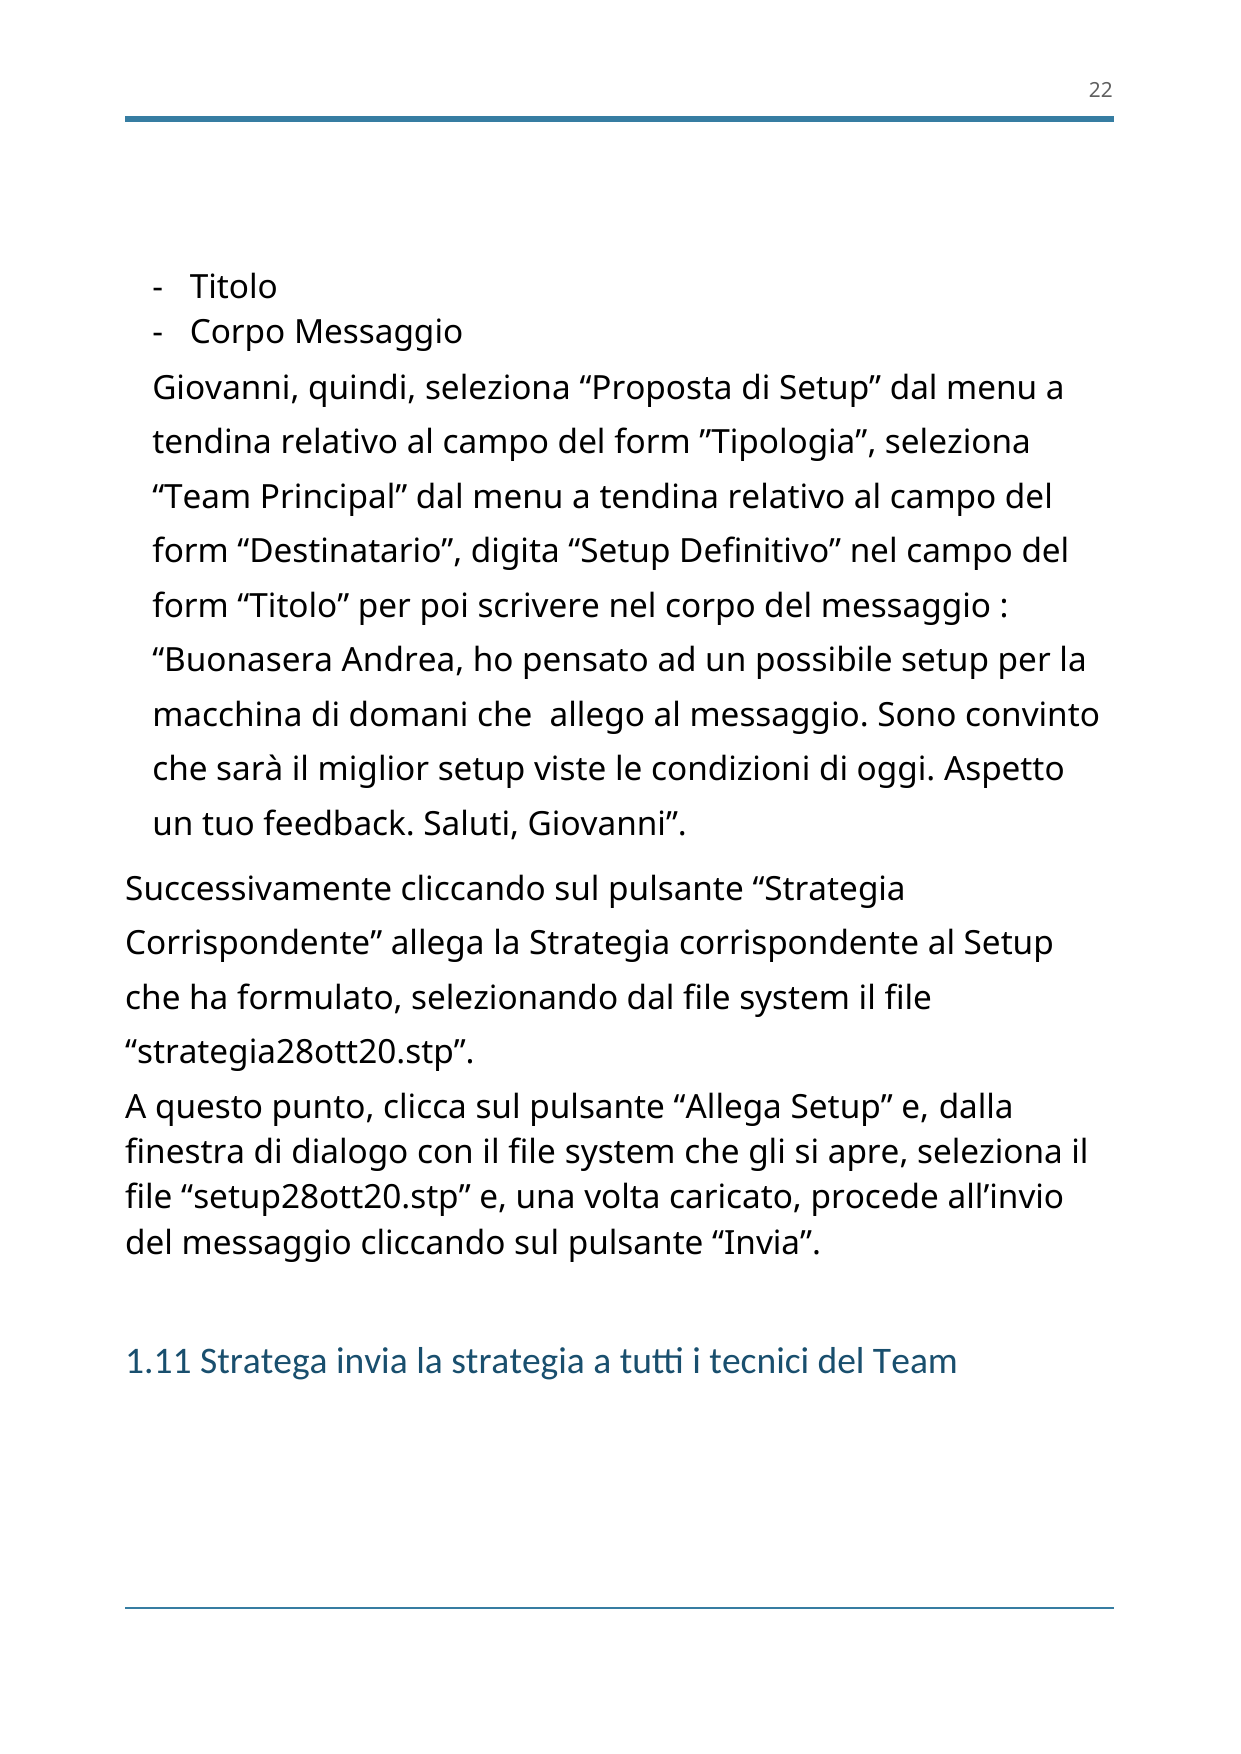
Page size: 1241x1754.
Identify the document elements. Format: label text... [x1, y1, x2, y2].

text Giovanni, quindi, seleziona “Proposta di Setup” dal menu a tendina relativo al campo del form ”Tipologia”, seleziona “Team Principal” dal menu a tendina relativo al campo del form “Destinatario”, digita “Setup Definitivo” nel campo del form “Titolo” per poi scrivere nel corpo del messaggio : “Buonasera Andrea, ho pensato ad un possibile setup per la macchina di domani che allego al messaggio. Sono convinto che sarà il miglior setup viste le condizioni di oggi. Aspetto un tuo feedback. Saluti, Giovanni”. [152, 364, 1115, 845]
text Successivamente cliccando sul pulsante “Strategia Corrispondente” allega la Strategia corrispondente al Setup che ha formulato, selezionando dal file system il file “strategia28ott20.stp”. [125, 864, 1115, 1073]
list Corpo Messaggio [152, 308, 1115, 353]
text A questo punto, clicca sul pulsante “Allega Setup” e, dalla finestra di dialogo con il file system che gli si apre, seleziona il file “setup28ott20.stp” e, una volta caricato, procede all’invio del messaggio cliccando sul pulsante “Invia”. [125, 1082, 1115, 1264]
text 1.11 Stratega invia la strategia a tutti i tecnici del Team [125, 1337, 1115, 1383]
list Titolo [152, 262, 1115, 308]
